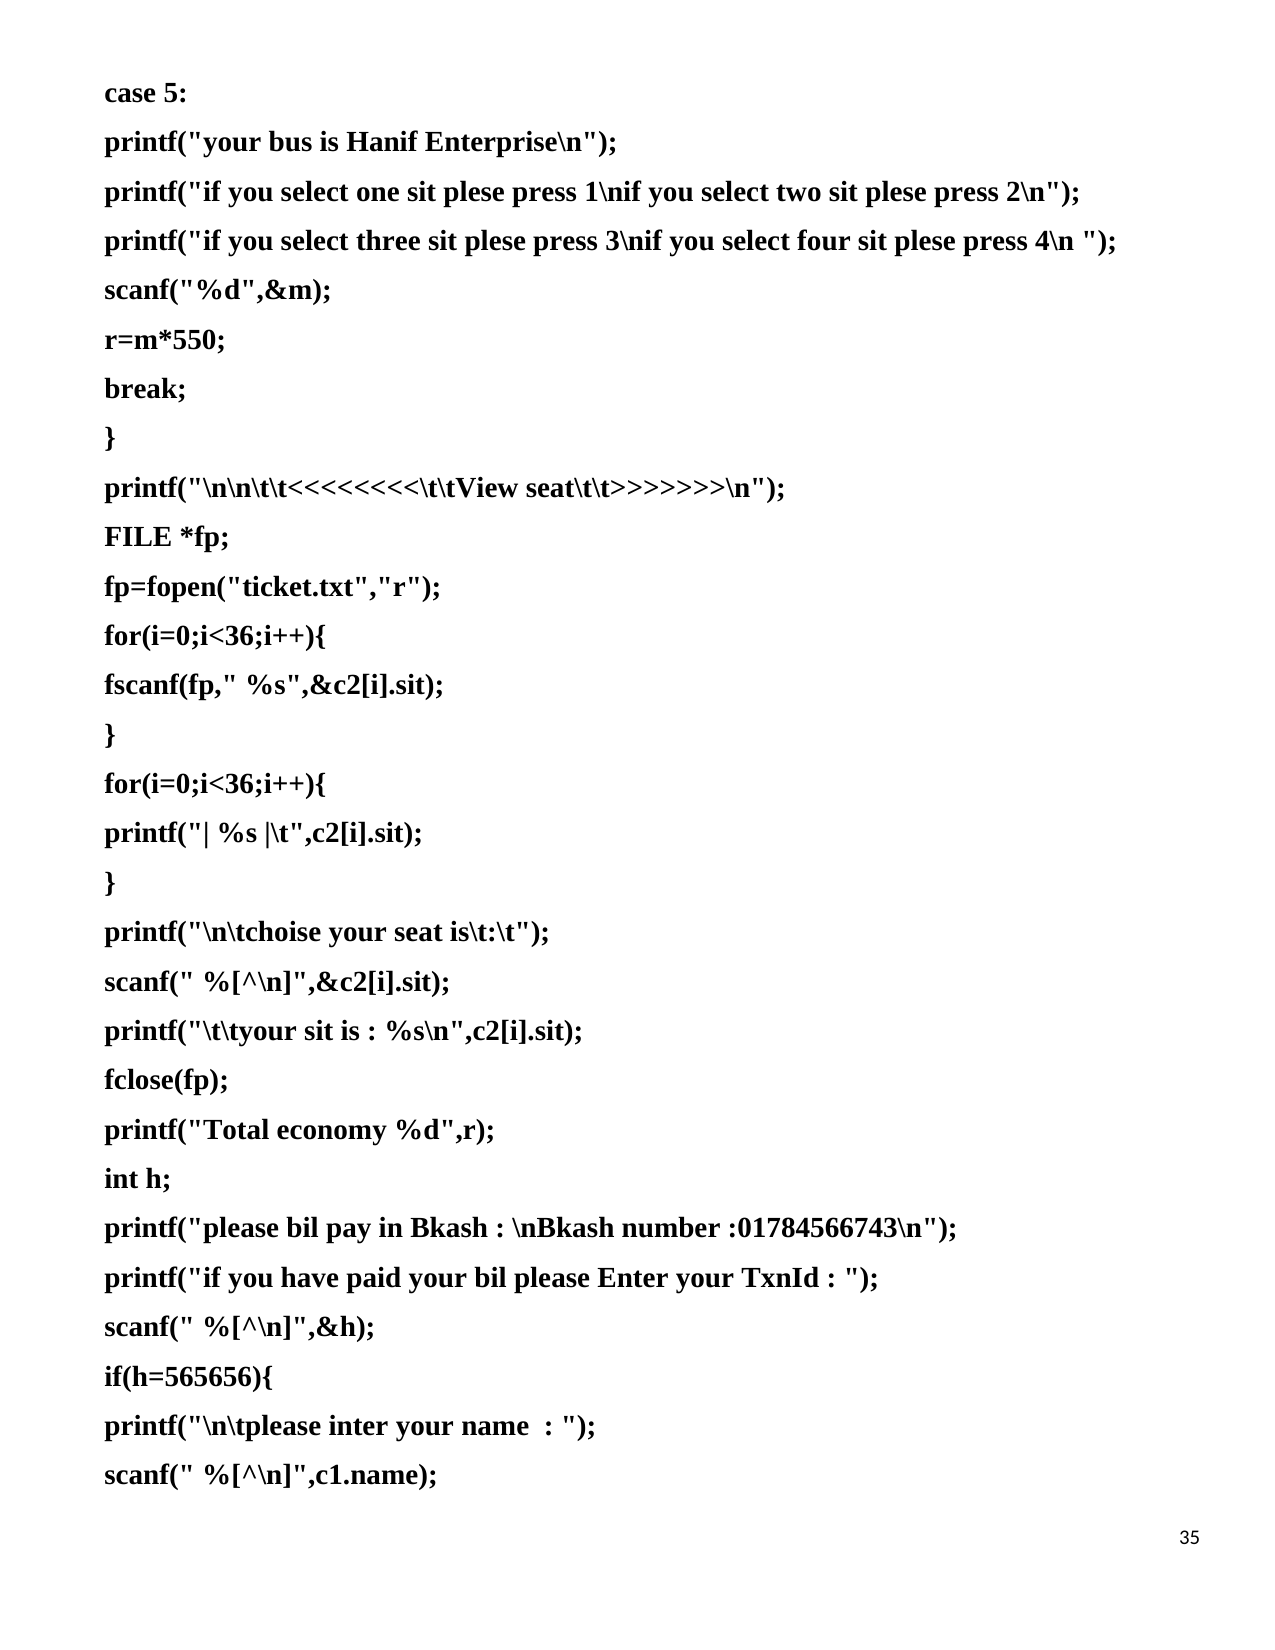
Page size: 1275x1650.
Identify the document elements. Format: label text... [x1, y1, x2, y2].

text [75, 174, 1200, 207]
text break; [75, 371, 1200, 405]
text } [75, 865, 1200, 898]
text fscanf(fp," %s",&c2[i].sit); [75, 667, 1200, 701]
text r=m*550; [75, 322, 1200, 355]
text printf("\n\n\t\t<<<<<<<<\t\tView seat\t\t>>>>>>>\n"); [75, 470, 1200, 503]
text printf("your bus is Hanif Enterprise\n"); [75, 124, 1200, 158]
text printf("if you have paid your bil please Enter your TxnId : "); [75, 1260, 1200, 1293]
text scanf(" %[^\n]",&h); [75, 1309, 1200, 1343]
text FILE *fp; [75, 519, 1200, 553]
text scanf(" %[^\n]",c1.name); [75, 1457, 1200, 1491]
text scanf("%d",&m); [75, 272, 1200, 306]
text printf("| %s |\t",c2[i].sit); [75, 816, 1200, 849]
text scanf(" %[^\n]",&c2[i].sit); [75, 964, 1200, 997]
text int h; [75, 1161, 1200, 1195]
text printf("\n\tchoise your seat is\t:\t"); [75, 914, 1200, 948]
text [75, 223, 1200, 257]
text if(h=565656){ [75, 1359, 1200, 1392]
text printf("\t\tyour sit is : %s\n",c2[i].sit); [75, 1013, 1200, 1047]
text for(i=0;i<36;i++){ [75, 618, 1200, 652]
text printf("\n\tplease inter your name : "); [75, 1408, 1200, 1442]
text for(i=0;i<36;i++){ [75, 766, 1200, 800]
text printf("Total economy %d",r); [75, 1112, 1200, 1145]
text printf("please bil pay in Bkash : \nBkash number :01784566743\n"); [75, 1211, 1200, 1244]
text } [75, 717, 1200, 750]
text } [75, 421, 1200, 454]
text fclose(fp); [75, 1062, 1200, 1096]
text fp=fopen("ticket.txt","r"); [75, 569, 1200, 602]
text case 5: [75, 75, 1200, 108]
